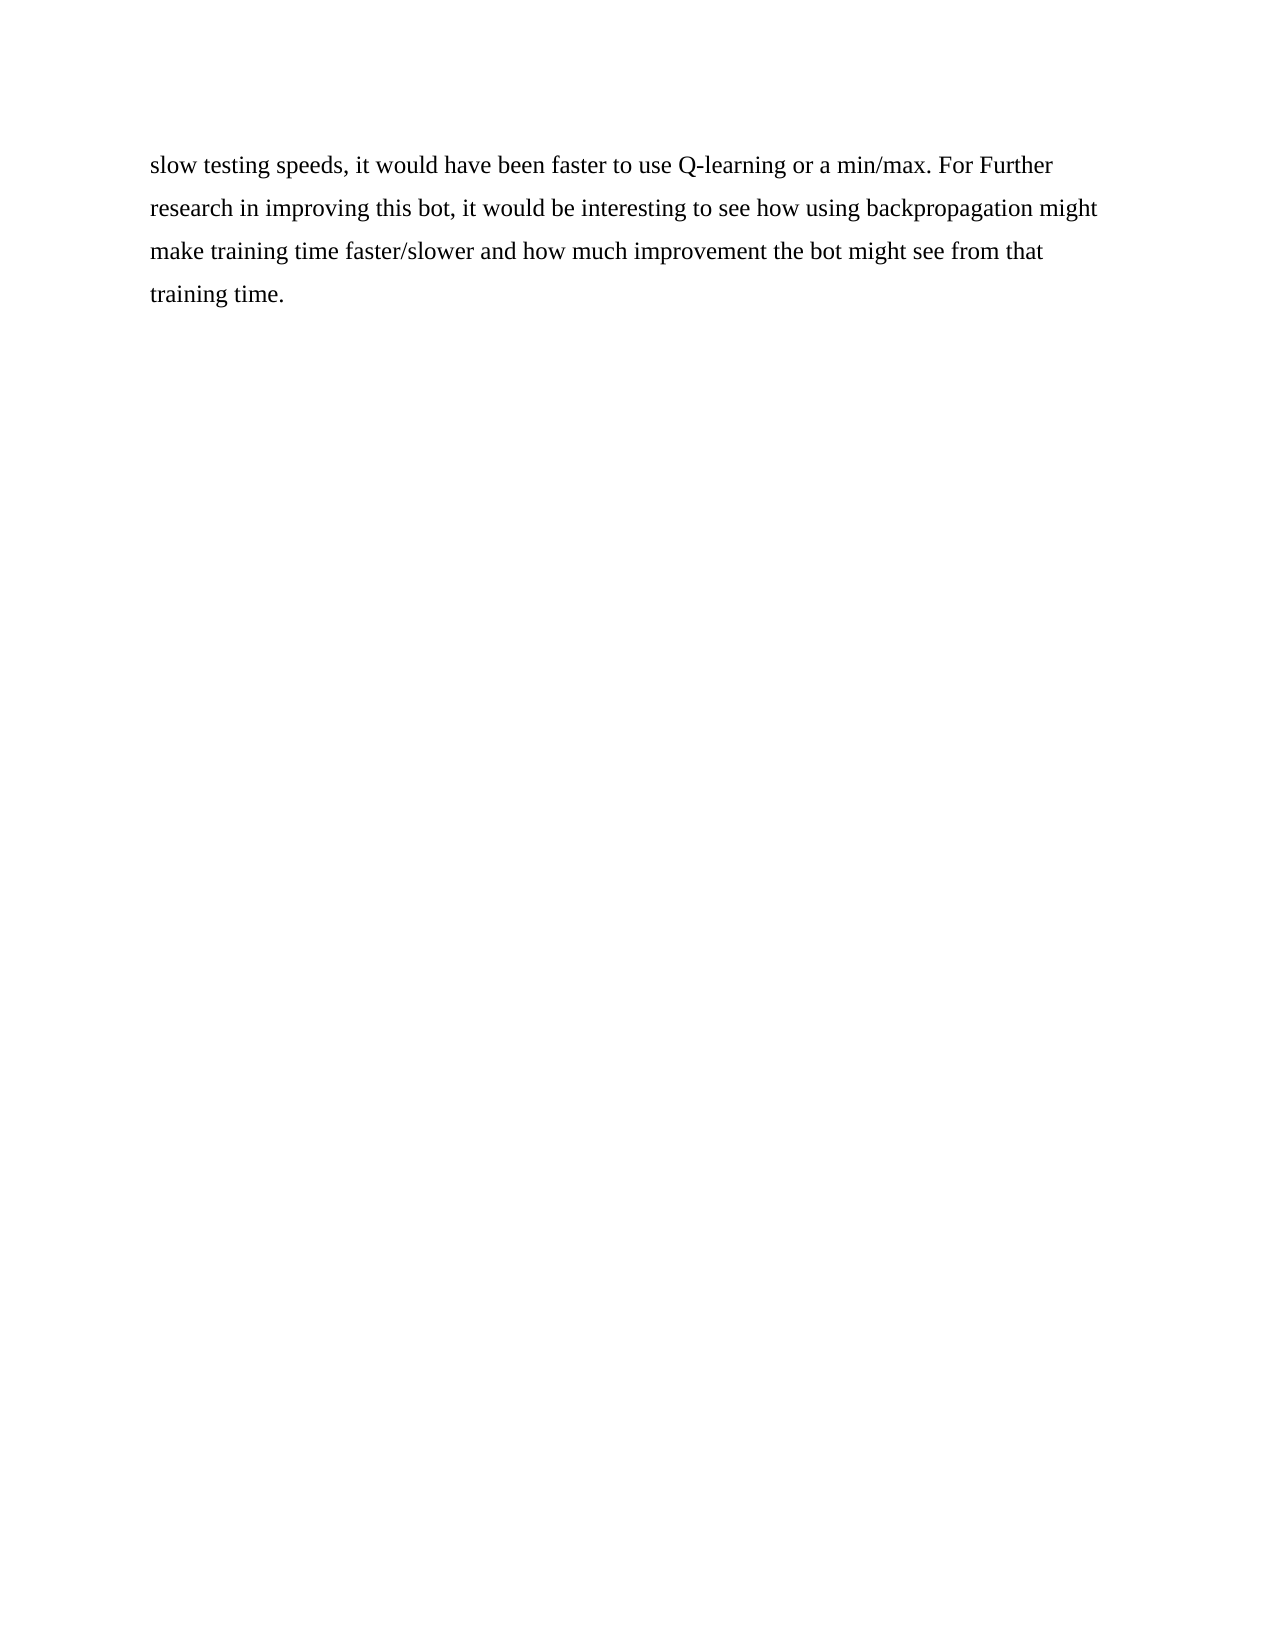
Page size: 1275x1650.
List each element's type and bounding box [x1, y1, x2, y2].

text [150, 150, 1125, 308]
